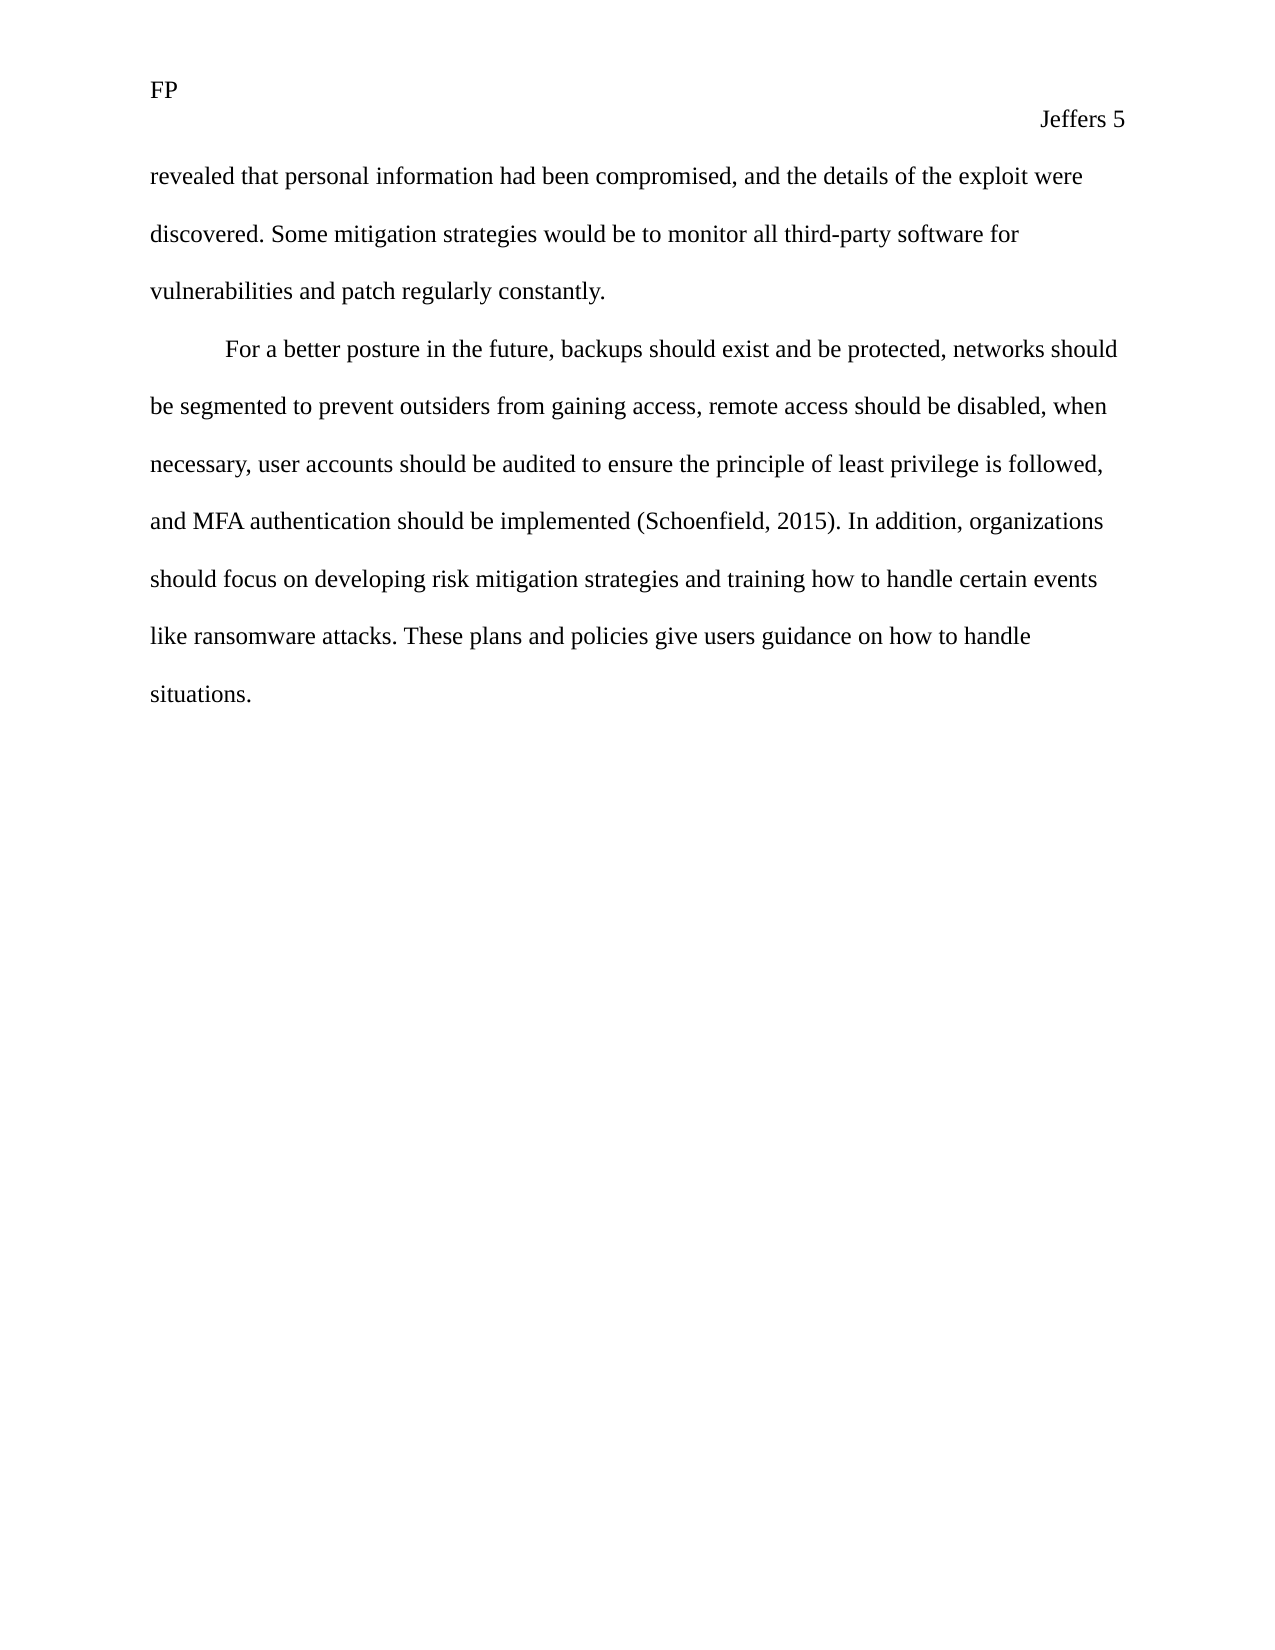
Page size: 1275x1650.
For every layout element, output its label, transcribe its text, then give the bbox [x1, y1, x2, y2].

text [150, 161, 1125, 305]
text For a better posture in the future, backups should exist and be protected, networks should be segmented to prevent outsiders from gaining access, remote access should be disabled, when necessary, user accounts should be audited to ensure the principle of least privilege is followed, and MFA authentication should be implemented (Schoenfield, 2015). In addition, organizations should focus on developing risk mitigation strategies and training how to handle certain events like ransomware attacks. These plans and policies give users guidance on how to handle situations. [150, 334, 1125, 707]
